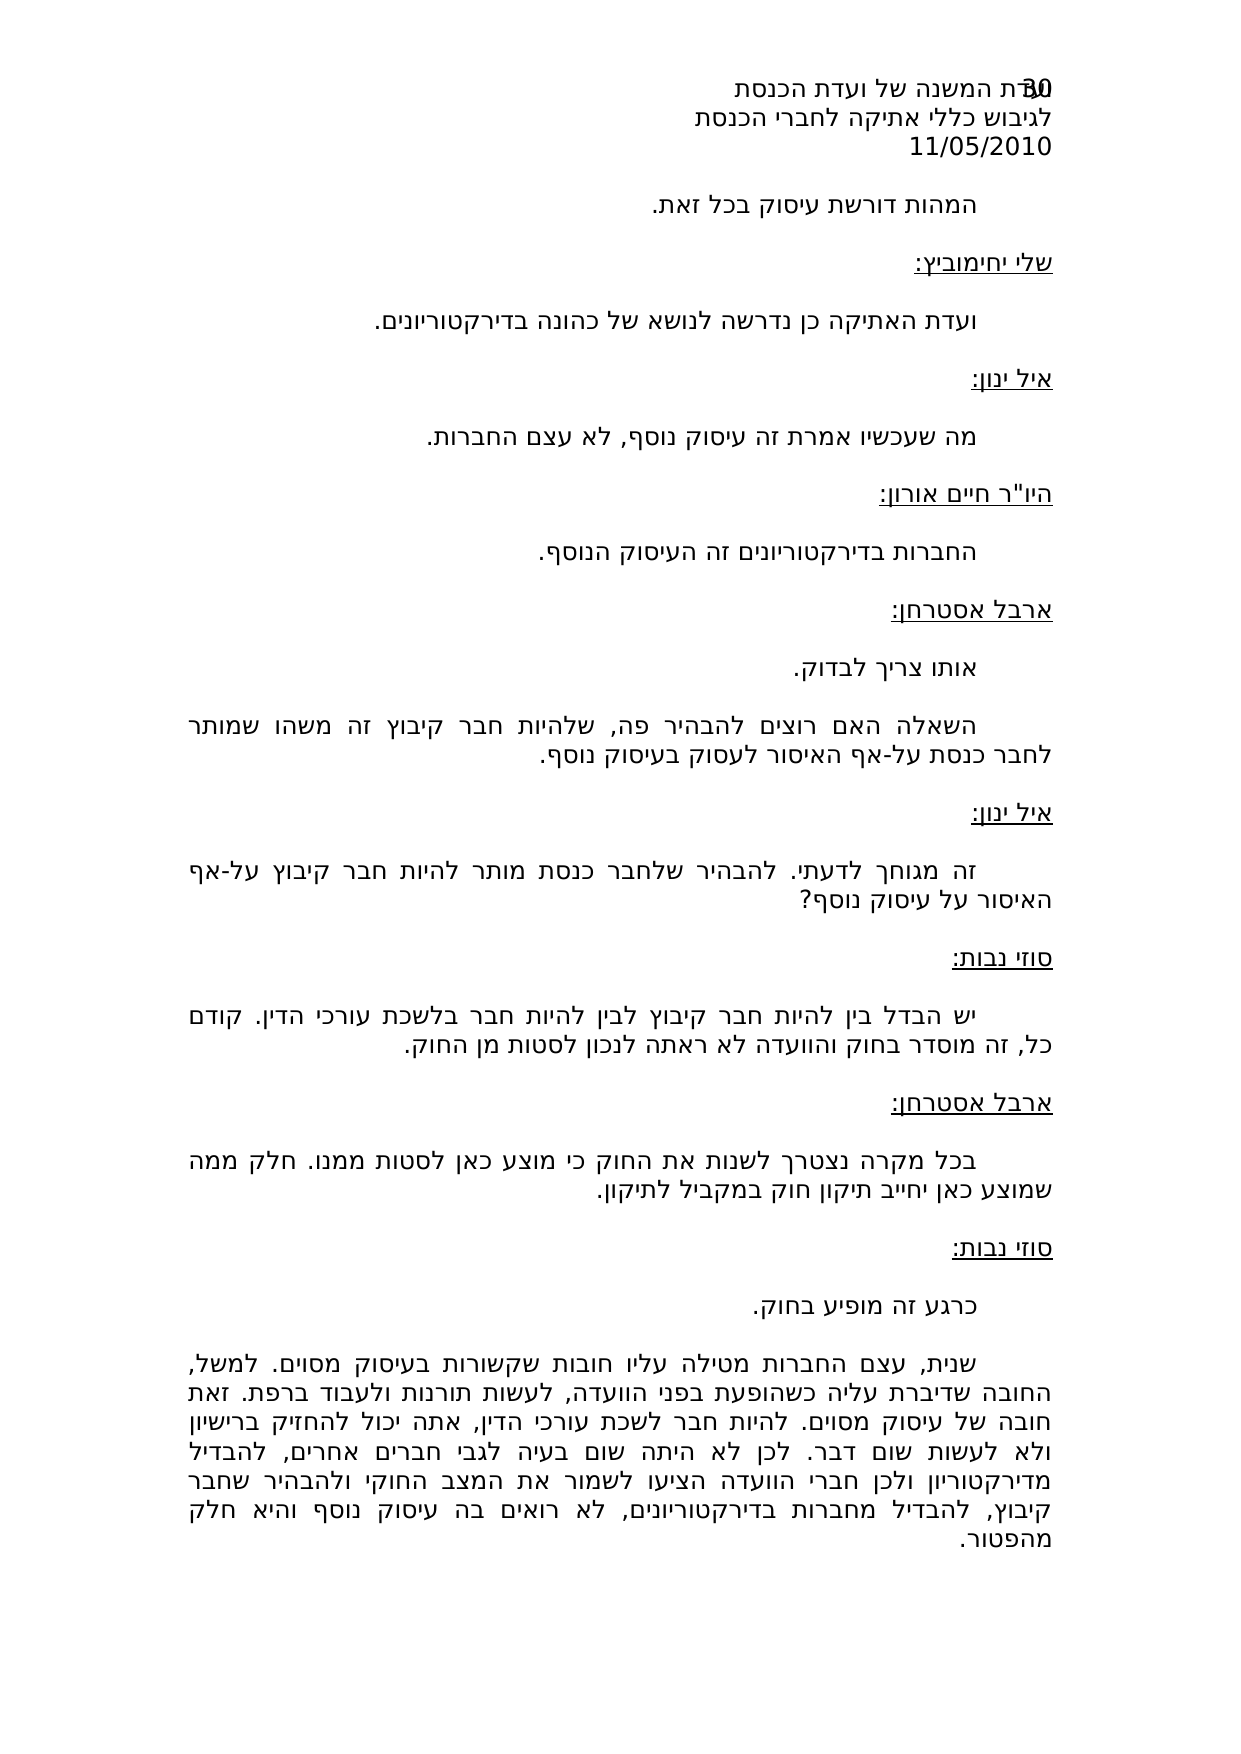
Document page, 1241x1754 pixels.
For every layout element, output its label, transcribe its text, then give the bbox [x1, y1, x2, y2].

text כרגע זה מופיע בחוק. [187, 1291, 1053, 1320]
text ארבל אסטרחן: [187, 595, 1053, 624]
text השאלה האם רוצים להבהיר פה, שלהיות חבר קיבוץ זה משהו שמותר לחבר כנסת על-אף האיסור לעסוק בעיסוק נוסף. [187, 711, 1053, 769]
text היו"ר חיים אורון: [187, 479, 1053, 509]
text אותו צריך לבדוק. [187, 653, 1053, 682]
text ארבל אסטרחן: [187, 1088, 1053, 1117]
text החברות בדירקטוריונים זה העיסוק הנוסף. [187, 537, 1053, 567]
text המהות דורשת עיסוק בכל זאת. [187, 190, 1053, 219]
text איל ינון: [187, 364, 1053, 393]
text ועדת האתיקה כן נדרשה לנושא של כהונה בדירקטוריונים. [187, 306, 1053, 335]
text איל ינון: [187, 798, 1053, 827]
text מה שעכשיו אמרת זה עיסוק נוסף, לא עצם החברות. [187, 422, 1053, 451]
text בכל מקרה נצטרך לשנות את החוק כי מוצע כאן לסטות ממנו. חלק ממה שמוצע כאן יחייב תיקון חוק במקביל לתיקון. [187, 1146, 1053, 1204]
text זה מגוחך לדעתי. להבהיר שלחבר כנסת מותר להיות חבר קיבוץ על-אף האיסור על עיסוק נוסף? [187, 856, 1053, 914]
text סוזי נבות: [187, 943, 1053, 972]
text שלי יחימוביץ: [187, 248, 1053, 277]
text סוזי נבות: [187, 1233, 1053, 1262]
text שנית, עצם החברות מטילה עליו חובות שקשורות בעיסוק מסוים. למשל, החובה שדיברת עליה כשהופעת בפני הוועדה, לעשות תורנות ולעבוד ברפת. זאת חובה של עיסוק מסוים. להיות חבר לשכת עורכי הדין, אתה יכול להחזיק ברישיון ולא לעשות שום דבר. לכן לא היתה שום בעיה לגבי חברים אחרים, להבדיל מדירקטוריון ולכן חברי הוועדה הציעו לשמור את המצב החוקי ולהבהיר שחבר קיבוץ, להבדיל מחברות בדירקטוריונים, לא רואים בה עיסוק נוסף והיא חלק מהפטור. [187, 1349, 1053, 1553]
text יש הבדל בין להיות חבר קיבוץ לבין להיות חבר בלשכת עורכי הדין. קודם כל, זה מוסדר בחוק והוועדה לא ראתה לנכון לסטות מן החוק. [187, 1001, 1053, 1059]
